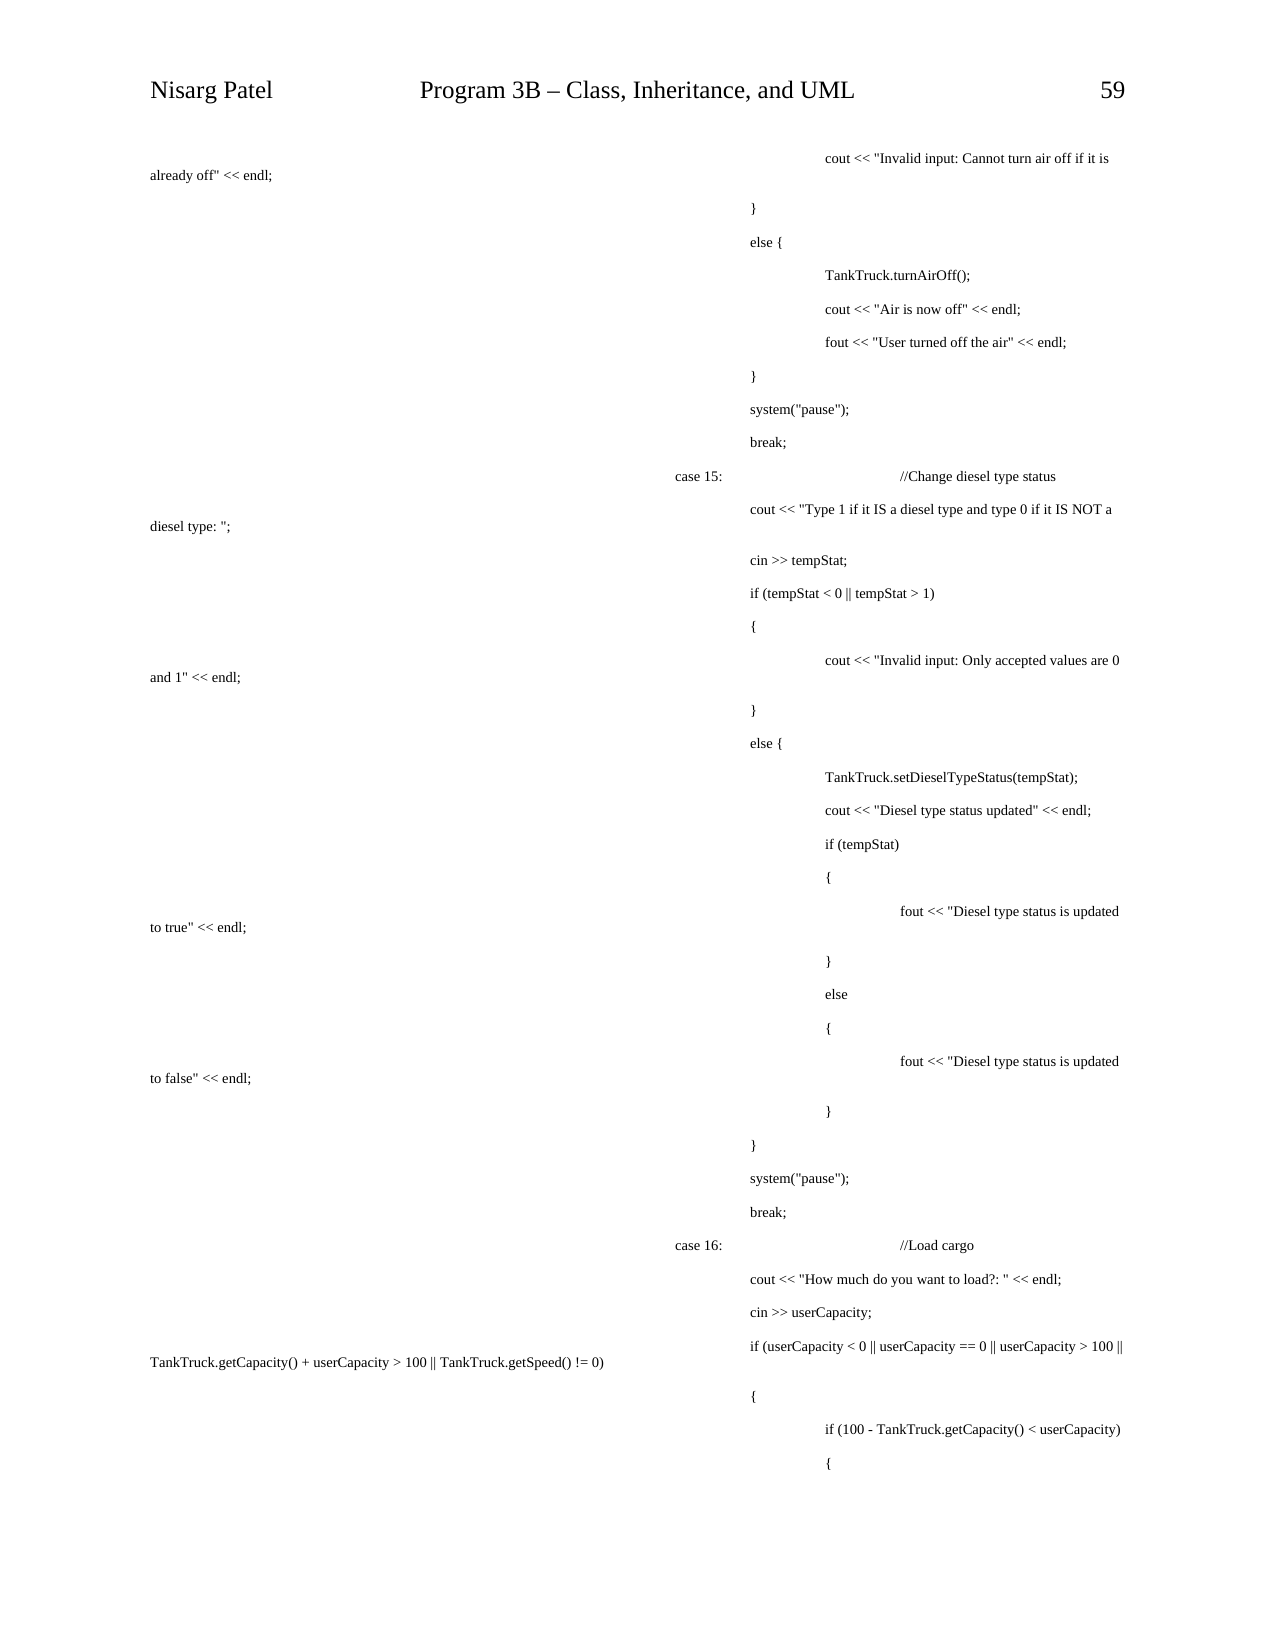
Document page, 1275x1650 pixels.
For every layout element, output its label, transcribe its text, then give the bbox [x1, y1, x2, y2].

text fout << "Diesel type status is updated to true" << endl; [150, 902, 1125, 936]
text TankTruck.setDieselTypeStatus(tempStat); [150, 769, 1125, 786]
text } [150, 702, 1125, 719]
text cout << "Diesel type status updated" << endl; [150, 802, 1125, 819]
text fout << "User turned off the air" << endl; [150, 334, 1125, 351]
text { [150, 1387, 1125, 1404]
text { [150, 1454, 1125, 1471]
text else { [150, 735, 1125, 752]
text } [150, 367, 1125, 384]
text case 16: //Load cargo [150, 1237, 1125, 1254]
text system("pause"); [150, 401, 1125, 418]
text TankTruck.turnAirOff(); [150, 267, 1125, 284]
text system("pause"); [150, 1170, 1125, 1187]
text break; [150, 434, 1125, 451]
text cout << "Invalid input: Cannot turn air off if it is already off" << endl; [150, 150, 1125, 183]
text if (100 - TankTruck.getCapacity() < userCapacity) [150, 1421, 1125, 1438]
text if (userCapacity < 0 || userCapacity == 0 || userCapacity > 100 || TankTruck.getCapacity() + userCapacity > 100 || TankTruck.getSpeed() != 0) [150, 1337, 1125, 1371]
text else [150, 986, 1125, 1003]
text } [150, 1137, 1125, 1153]
text cout << "How much do you want to load?: " << endl; [150, 1270, 1125, 1287]
text } [150, 1103, 1125, 1120]
text if (tempStat) [150, 836, 1125, 852]
text } [150, 200, 1125, 217]
text else { [150, 234, 1125, 250]
text cout << "Air is now off" << endl; [150, 301, 1125, 317]
text } [150, 953, 1125, 969]
text { [150, 1019, 1125, 1036]
text { [150, 869, 1125, 886]
text break; [150, 1203, 1125, 1220]
text fout << "Diesel type status is updated to false" << endl; [150, 1053, 1125, 1087]
text cout << "Type 1 if it IS a diesel type and type 0 if it IS NOT a diesel type: "; [150, 501, 1125, 535]
text cin >> tempStat; [150, 551, 1125, 568]
text cin >> userCapacity; [150, 1304, 1125, 1321]
text if (tempStat < 0 || tempStat > 1) [150, 585, 1125, 602]
text { [150, 618, 1125, 635]
text case 15: //Change diesel type status [150, 468, 1125, 484]
text cout << "Invalid input: Only accepted values are 0 and 1" << endl; [150, 652, 1125, 685]
